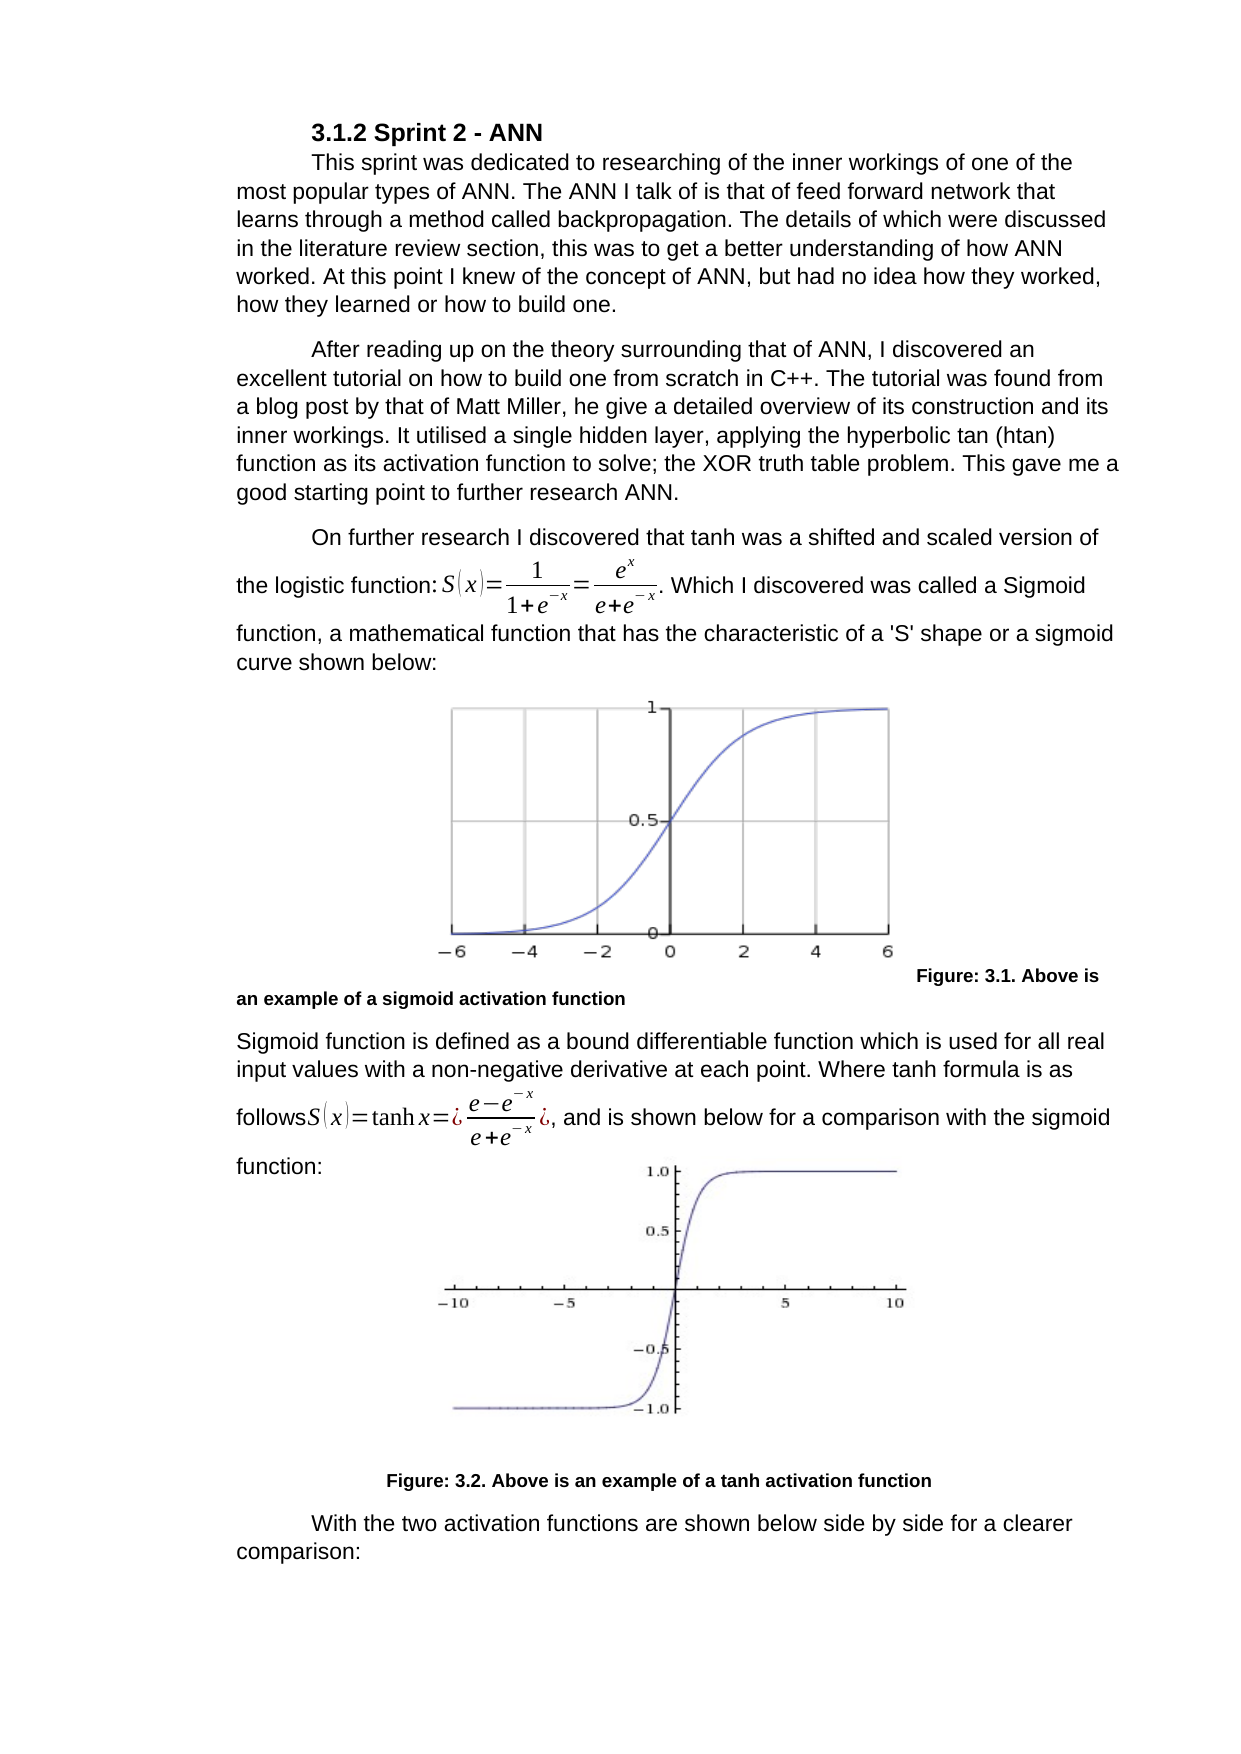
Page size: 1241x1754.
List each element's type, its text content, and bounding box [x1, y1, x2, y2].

text Figure: 3.1. Above is an example of a sigmoid activation function [236, 964, 1122, 1009]
text After reading up on the theory surrounding that of ANN, I discovered an excellent tutorial on how to build one from scratch in C++. The tutorial was found from a blog post by that of Matt Miller, he give a detailed overview of its construction and its inner workings. It utilised a single hidden layer, applying the hyperbolic tan (htan) function as its activation function to solve; the XOR truth table problem. This gave me a good starting point to further research ANN. [236, 336, 1122, 505]
text This sprint was dedicated to researching of the inner workings of one of the most popular types of ANN. The ANN I talk of is that of feed forward network that learns through a method called backpropagation. The details of which were discussed in the literature review section, this was to get a better understanding of how ANN worked. At this point I knew of the concept of ANN, but had no idea how they worked, how they learned or how to build one. [236, 149, 1122, 318]
subtitle 3.1.2 Sprint 2 - ANN [236, 118, 1122, 147]
text With the two activation functions are shown below side by side for a clearer comparison: [236, 1510, 1122, 1565]
text On further research I discovered that tanh was a shifted and scaled version of the logistic function. Which I discovered was called a Sigmoid function, a mathematical function that has the characteristic of a 'S' shape or a sigmoid curve shown below: [236, 524, 1122, 675]
picture [432, 692, 901, 962]
text Sigmoid function is defined as a bound differentiable function which is used for all real input values with a non-negative derivative at each point. Where tanh formula is as follows, and is shown below for a comparison with the sigmoid function: [236, 1028, 1122, 1179]
text Figure: 3.2. Above is an example of a tanh activation function [311, 1470, 1122, 1492]
picture [426, 1156, 923, 1425]
